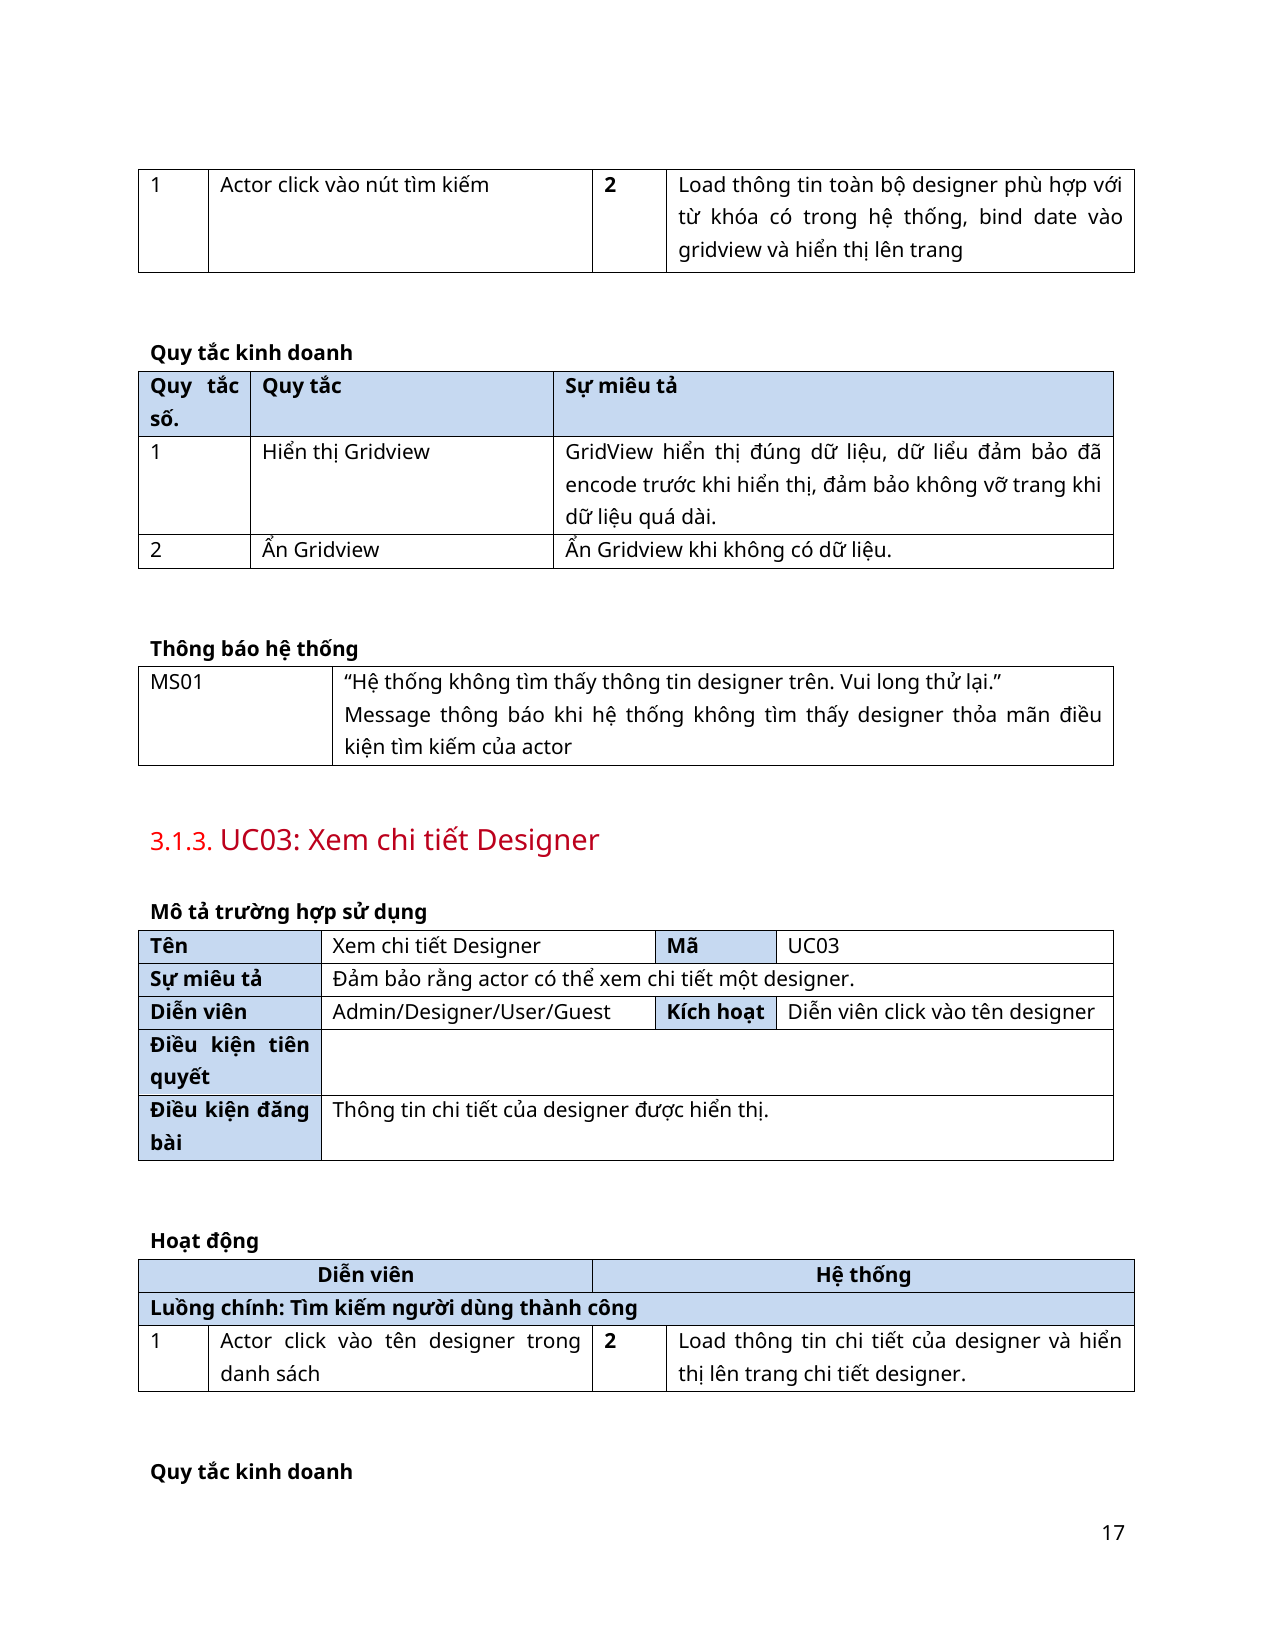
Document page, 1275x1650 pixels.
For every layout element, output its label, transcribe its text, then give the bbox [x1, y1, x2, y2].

table_cell 2 [593, 1326, 666, 1391]
table_header Quy tắc [251, 372, 553, 436]
table_cell Kích hoạt [656, 997, 776, 1029]
table_cell Đảm bảo rằng actor có thể xem chi tiết một designer. [322, 964, 1113, 996]
table_cell Điều kiện tiên quyết [139, 1030, 321, 1094]
text Quy tắc kinh doanh [150, 1457, 1125, 1485]
table_header Hệ thống [593, 1260, 1134, 1292]
table_cell Điều kiện đăng bài [139, 1096, 321, 1160]
text Hoạt động [150, 1226, 1125, 1255]
table_cell Ẩn Gridview [251, 535, 553, 567]
table_cell Sự miêu tả [139, 964, 321, 996]
table_cell Load thông tin toàn bộ designer phù hợp với từ khóa có trong hệ thống, bind date vào gridview và hiển thị lên trang [667, 170, 1134, 272]
text Quy tắc kinh doanh [150, 338, 1125, 366]
table_header MS01 [139, 667, 332, 764]
table_header UC03 [777, 931, 1113, 963]
table_cell 2 [139, 535, 250, 567]
table_cell Actor click vào tên designer trong danh sách [209, 1326, 592, 1391]
table_cell 1 [139, 1326, 208, 1391]
table_header Quy tắc số. [139, 372, 250, 436]
text Thông báo hệ thống [150, 634, 1125, 662]
table_cell Load thông tin chi tiết của designer và hiển thị lên trang chi tiết designer. [667, 1326, 1134, 1391]
table_cell Ẩn Gridview khi không có dữ liệu. [554, 535, 1113, 567]
table_cell Thông tin chi tiết của designer được hiển thị. [322, 1096, 1113, 1160]
table_cell Hiển thị Gridview [251, 437, 553, 534]
table_header Diễn viên [139, 1260, 592, 1292]
table_cell 1 [139, 170, 208, 272]
table_header Tên [139, 931, 321, 963]
text Mô tả trường hợp sử dụng [150, 897, 1125, 926]
table_cell [322, 1030, 1113, 1094]
table_cell Admin/Designer/User/Guest [322, 997, 655, 1029]
table_header “Hệ thống không tìm thấy thông tin designer trên. Vui long thử lại.” Message thông báo khi hệ thống không tìm thấy designer thỏa mãn điều kiện tìm kiếm của actor [333, 667, 1113, 764]
table_cell Luồng chính: Tìm kiếm người dùng thành công [139, 1293, 1134, 1325]
table_header Sự miêu tả [554, 372, 1113, 436]
table_header Mã [656, 931, 776, 963]
table_cell Diễn viên [139, 997, 321, 1029]
table_cell 1 [139, 437, 250, 534]
table_cell Actor click vào nút tìm kiếm [209, 170, 592, 272]
table_cell 2 [593, 170, 666, 272]
table_cell Diễn viên click vào tên designer [777, 997, 1113, 1029]
subtitle UC03: Xem chi tiết Designer [150, 819, 1125, 859]
table_cell GridView hiển thị đúng dữ liệu, dữ liểu đảm bảo đã encode trước khi hiển thị, đảm bảo không vỡ trang khi dữ liệu quá dài. [554, 437, 1113, 534]
table_header Xem chi tiết Designer [322, 931, 655, 963]
